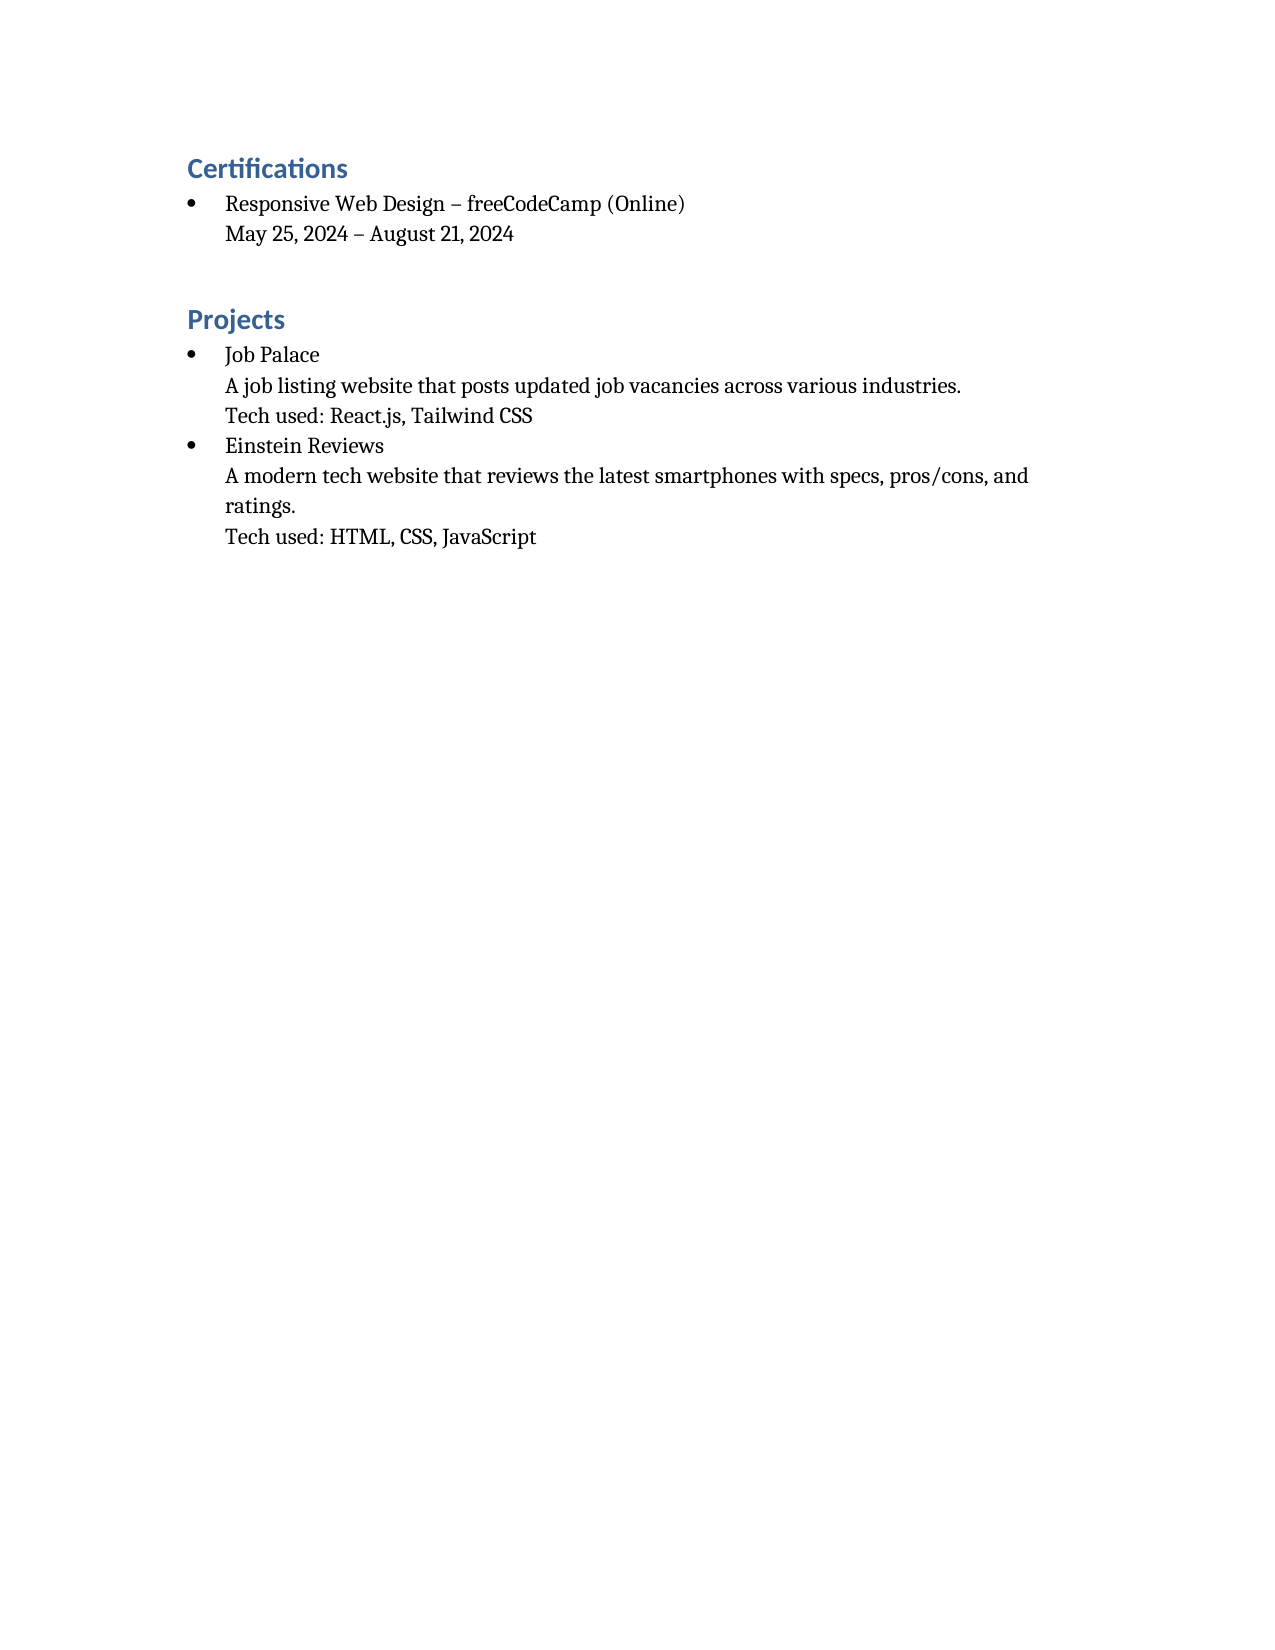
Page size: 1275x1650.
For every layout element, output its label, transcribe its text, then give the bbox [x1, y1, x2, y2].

list Responsive Web Design – freeCodeCamp (Online) May 25, 2024 – August 21, 2024 [187, 191, 1087, 247]
subtitle Projects [187, 301, 1087, 337]
list Einstein Reviews A modern tech website that reviews the latest smartphones with specs, pros/cons, and ratings. Tech used: HTML, CSS, JavaScript [187, 433, 1087, 550]
subtitle Certifications [187, 150, 1087, 186]
list Job Palace A job listing website that posts updated job vacancies across various industries. Tech used: React.js, Tailwind CSS [187, 342, 1087, 429]
